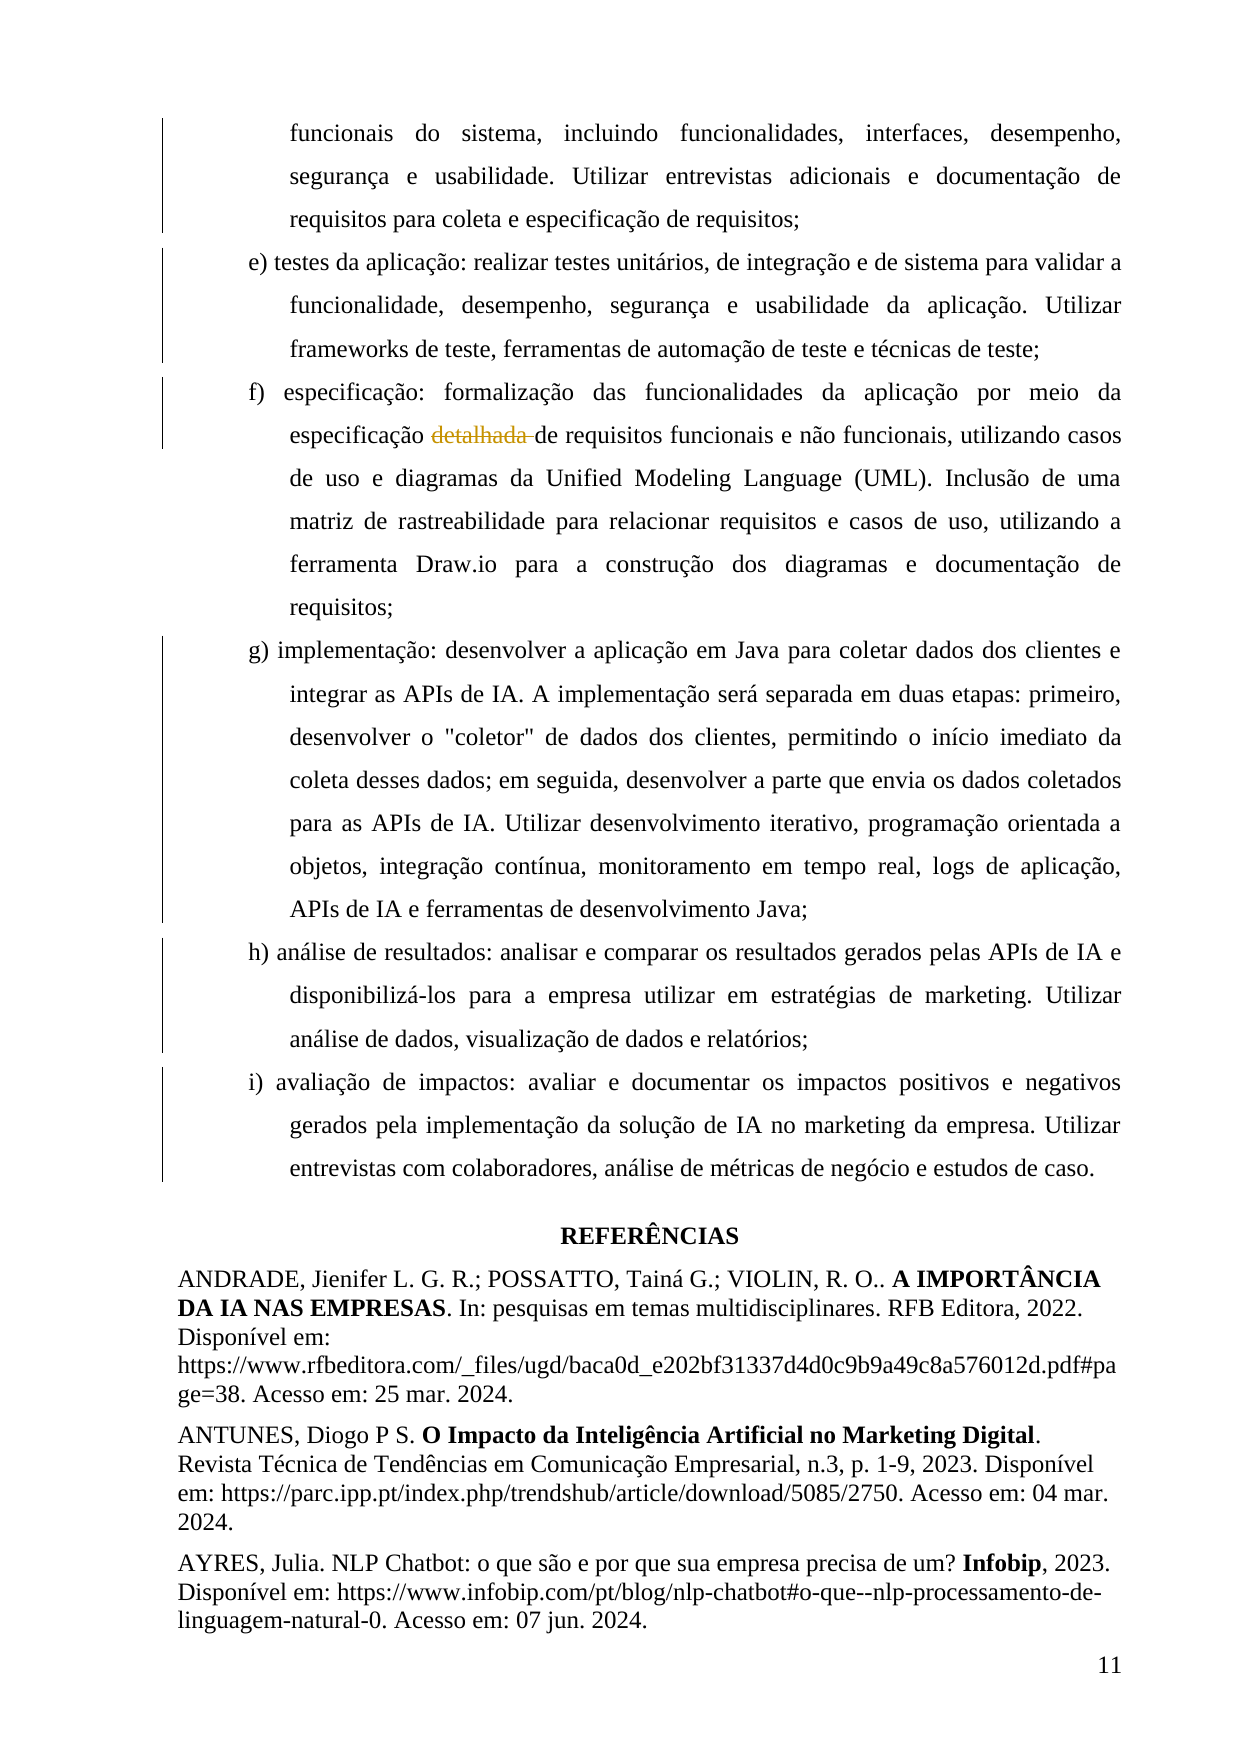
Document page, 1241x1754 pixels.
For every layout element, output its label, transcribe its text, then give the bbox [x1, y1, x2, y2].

text Referências [177, 1221, 1122, 1250]
text f) especificação: formalização das funcionalidades da aplicação por meio da especificação de requisitos funcionais e não funcionais, utilizando casos de uso e diagramas da Unified Modeling Language (UML). Inclusão de uma matriz de rastreabilidade para relacionar requisitos e casos de uso, utilizando a ferramenta Draw.io para a construção dos diagramas e documentação de requisitos; [248, 377, 1122, 621]
text ANDRADE, Jienifer L. G. R.; POSSATTO, Tainá G.; VIOLIN, R. O.. A IMPORTÂNCIA DA IA NAS EMPRESAS. In: pesquisas em temas multidisciplinares. RFB Editora, 2022. Disponível em: https://www.rfbeditora.com/_files/ugd/baca0d_e202bf31337d4d0c9b9a49c8a576012d.pdf#page=38. Acesso em: 25 mar. 2024. [331, 1264, 1122, 1408]
text e) testes da aplicação: realizar testes unitários, de integração e de sistema para validar a funcionalidade, desempenho, segurança e usabilidade da aplicação. Utilizar frameworks de teste, ferramentas de automação de teste e técnicas de teste; [248, 247, 1122, 362]
text AYRES, Julia. NLP Chatbot: o que são e por que sua empresa precisa de um? Infobip, 2023. Disponível em: https://www.infobip.com/pt/blog/nlp-chatbot#o-que--nlp-processamento-de-linguagem-natural-0. Acesso em: 07 jun. 2024. [654, 1548, 1122, 1634]
text i) avaliação de impactos: avaliar e documentar os impactos positivos e negativos gerados pela implementação da solução de IA no marketing da empresa. Utilizar entrevistas com colaboradores, análise de métricas de negócio e estudos de caso. [248, 1067, 1122, 1182]
text h) análise de resultados: analisar e comparar os resultados gerados pelas APIs de IA e disponibilizá-los para a empresa utilizar em estratégias de marketing. Utilizar análise de dados, visualização de dados e relatórios; [248, 937, 1122, 1052]
text ANTUNES, Diogo P S. O Impacto da Inteligência Artificial no Marketing Digital. Revista Técnica de Tendências em Comunicação Empresarial, n.3, p. 1-9, 2023. Disponível em: https://parc.ipp.pt/index.php/trendshub/article/download/5085/2750. Acesso em: 04 mar. 2024. [233, 1421, 1122, 1536]
text g) implementação: desenvolver a aplicação em Java para coletar dados dos clientes e integrar as APIs de IA. A implementação será separada em duas etapas: primeiro, desenvolver o "coletor" de dados dos clientes, permitindo o início imediato da coleta desses dados; em seguida, desenvolver a parte que envia os dados coletados para as APIs de IA. Utilizar desenvolvimento iterativo, programação orientada a objetos, integração contínua, monitoramento em tempo real, logs de aplicação, APIs de IA e ferramentas de desenvolvimento Java; [248, 636, 1122, 923]
